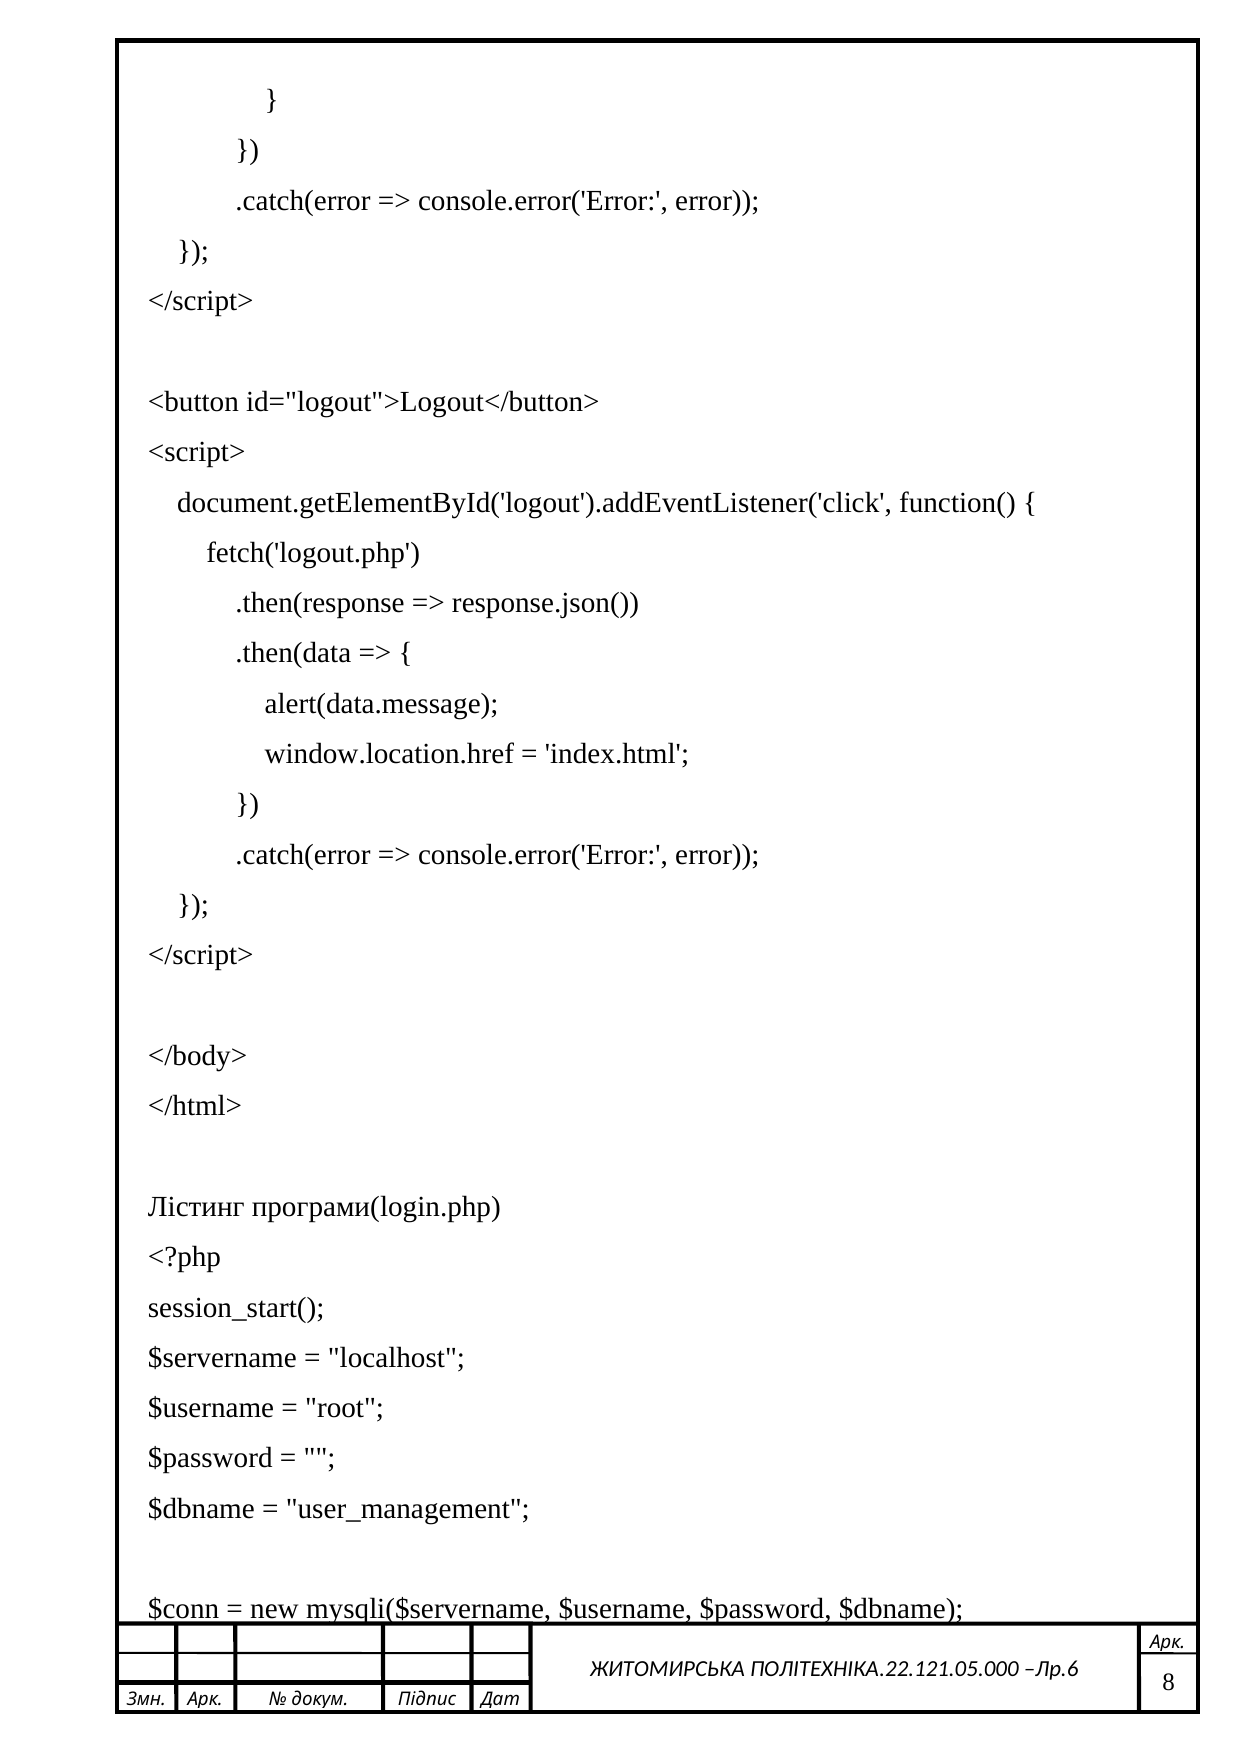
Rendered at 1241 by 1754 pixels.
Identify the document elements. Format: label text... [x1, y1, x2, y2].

text $dbname = "user_management"; [148, 1491, 1181, 1524]
text $password = ""; [148, 1441, 1181, 1474]
text .catch(error => console.error('Error:', error)); [148, 183, 1181, 216]
text fetch('logout.php') [148, 535, 1181, 568]
text <button id="logout">Logout</button> [148, 384, 1181, 418]
text window.location.href = 'index.html'; [148, 736, 1181, 770]
text </html> [148, 1088, 1181, 1122]
text $servername = "localhost"; [148, 1340, 1181, 1373]
text document.getElementById('logout').addEventListener('click', function() { [148, 485, 1181, 518]
text </body> [148, 1038, 1181, 1072]
text </script> [148, 937, 1181, 971]
text .catch(error => console.error('Error:', error)); [148, 837, 1181, 870]
text $conn = new mysqli($servername, $username, $password, $dbname); [148, 1592, 1181, 1625]
text }) [148, 787, 1181, 820]
text <?php [148, 1239, 1181, 1273]
text .then(data => { [148, 636, 1181, 669]
text }); [148, 233, 1181, 267]
text $username = "root"; [148, 1390, 1181, 1424]
text }) [148, 132, 1181, 166]
text alert(data.message); [148, 686, 1181, 719]
text .then(response => response.json()) [148, 585, 1181, 619]
text } [148, 82, 1181, 116]
text </script> [148, 283, 1181, 317]
text <script> [148, 434, 1181, 468]
text Лістинг програми(login.php) [148, 1189, 1181, 1223]
text session_start(); [148, 1290, 1181, 1323]
text }); [148, 887, 1181, 921]
